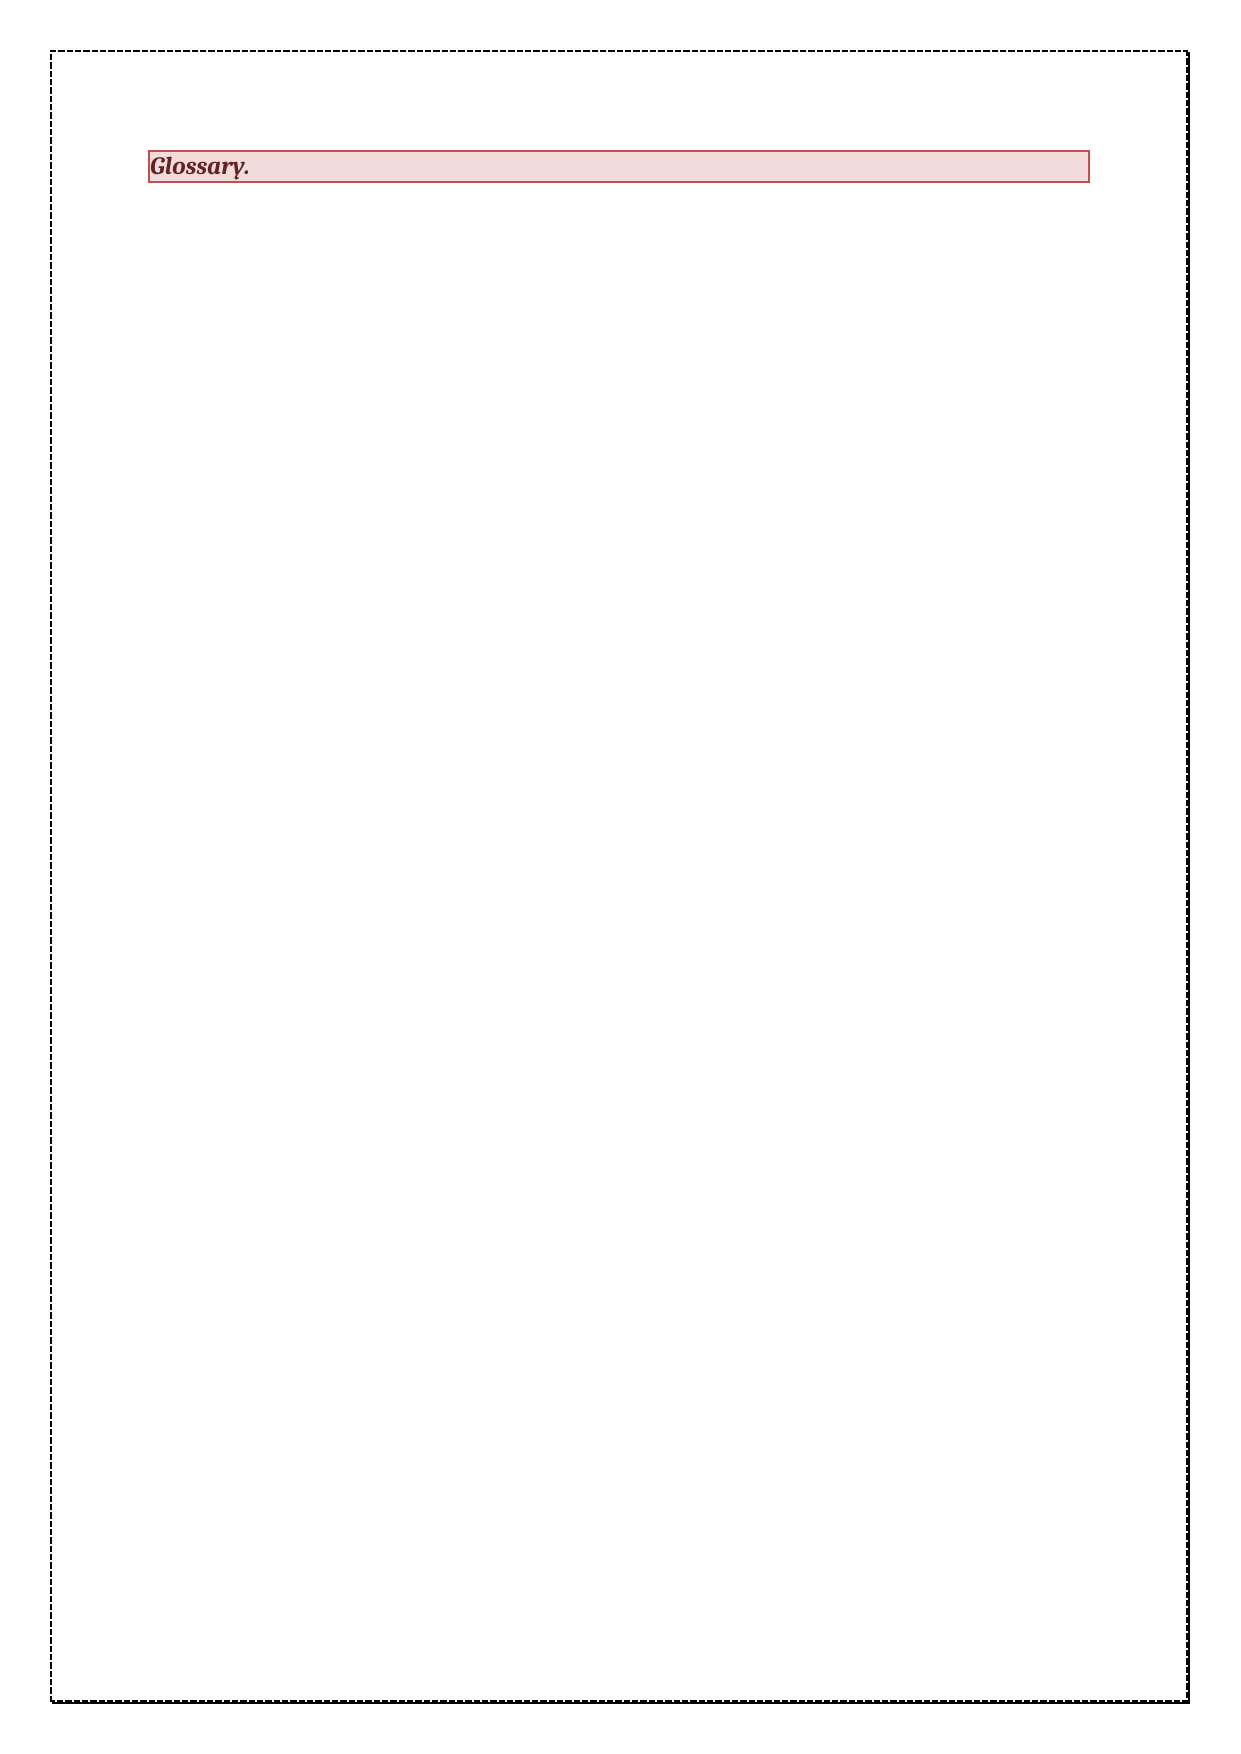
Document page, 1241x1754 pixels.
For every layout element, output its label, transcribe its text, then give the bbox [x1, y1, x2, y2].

subtitle Glossary. [150, 152, 1088, 181]
